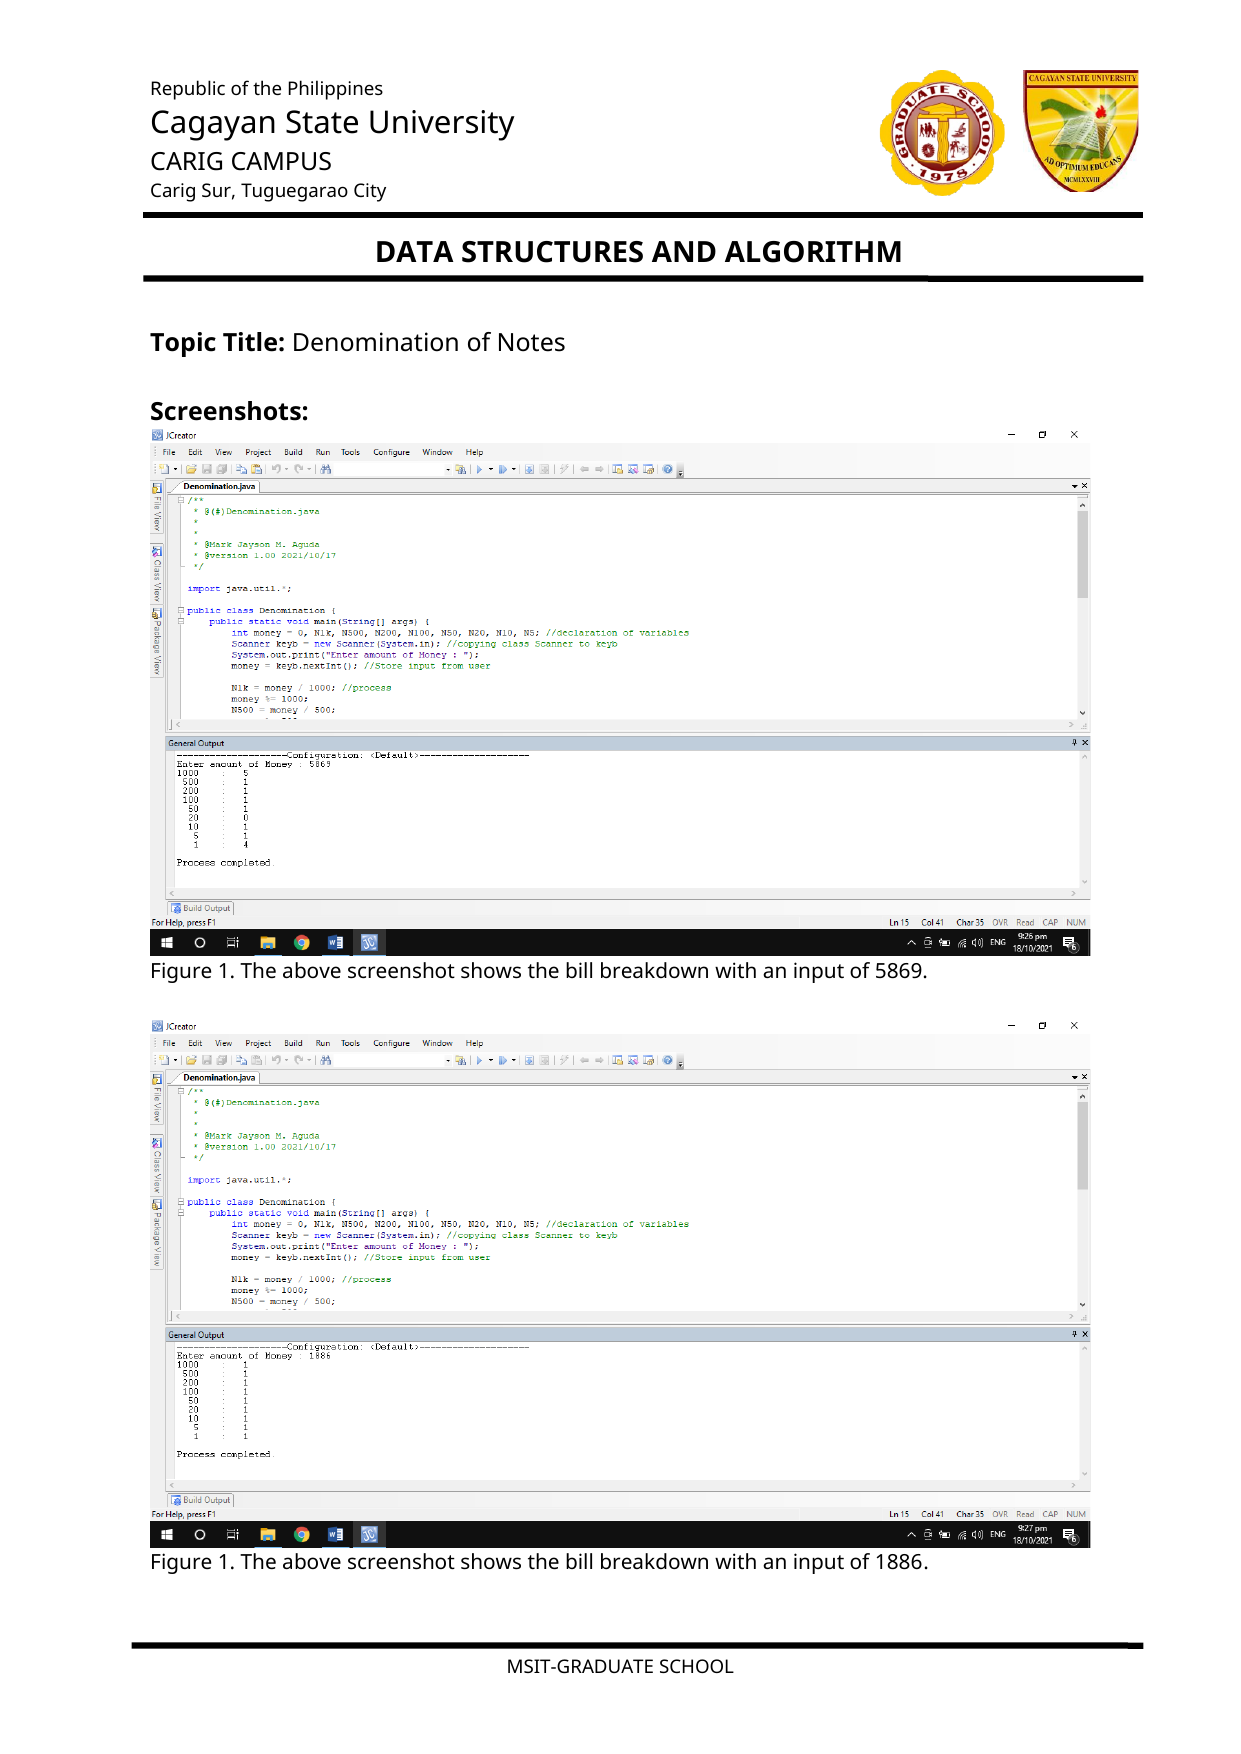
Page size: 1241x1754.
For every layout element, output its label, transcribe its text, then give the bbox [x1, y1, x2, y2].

picture [879, 70, 1005, 196]
text Screenshots: [150, 393, 1090, 427]
text Figure 1. The above screenshot shows the bill breakdown with an input of 1886. [150, 1548, 1090, 1576]
text Figure 1. The above screenshot shows the bill breakdown with an input of 5869. [150, 956, 1090, 984]
picture [1023, 70, 1139, 192]
text Topic Title: Denomination of Notes [150, 325, 1090, 359]
picture [150, 427, 1091, 956]
picture [150, 1018, 1091, 1548]
